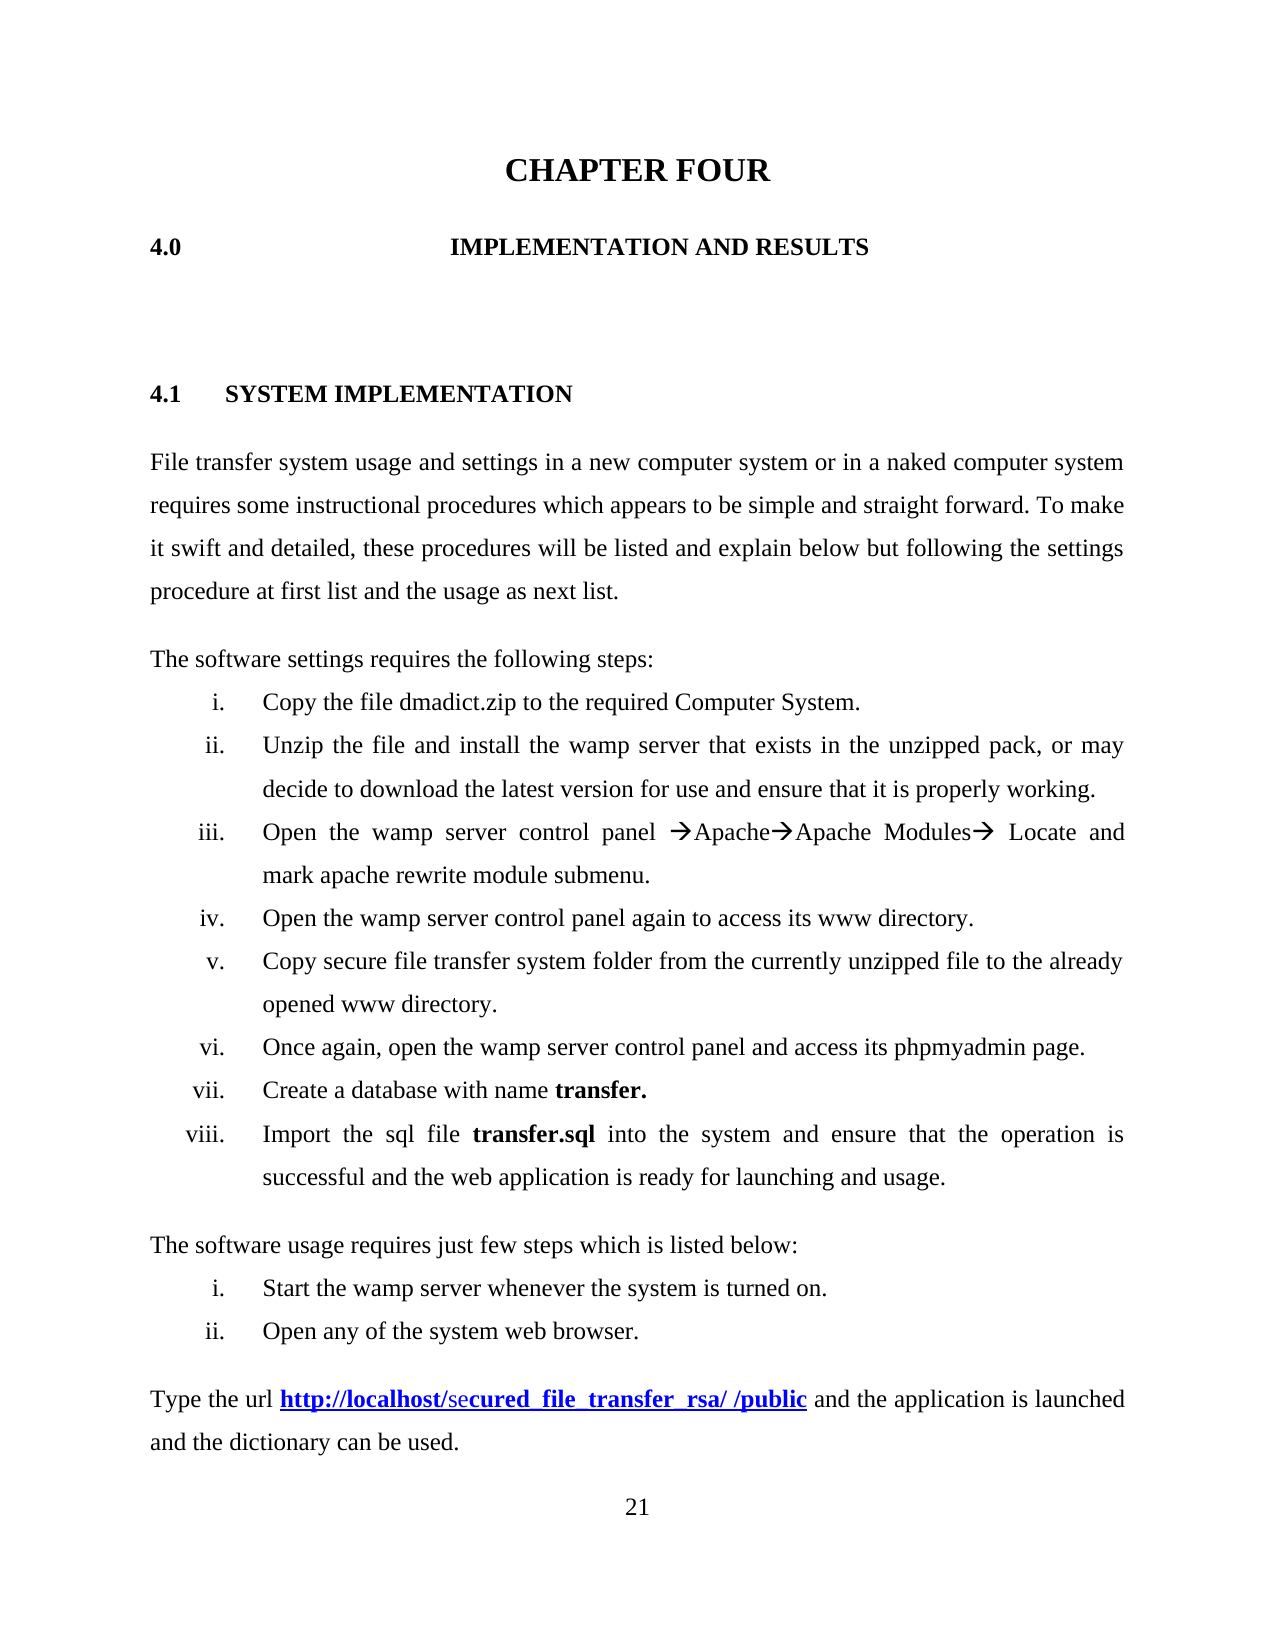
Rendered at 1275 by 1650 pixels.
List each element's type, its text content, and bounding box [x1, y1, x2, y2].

list Import the sql file transfer.sql into the system and ensure that the operation is successful and the web application is ready for launching and usage. [225, 1119, 1125, 1191]
subtitle 4.1 SYSTEM IMPLEMENTATION [150, 379, 1125, 407]
list Unzip the file and install the wamp server that exists in the unzipped pack, or may decide to download the latest version for use and ensure that it is properly working. [225, 731, 1125, 802]
list Copy secure file transfer system folder from the currently unzipped file to the already opened www directory. [225, 946, 1125, 1018]
subtitle CHAPTER FOUR [150, 150, 1125, 188]
list Once again, open the wamp server control panel and access its phpmyadmin page. [225, 1032, 1125, 1061]
text Type the url http://localhost/secured_file_transfer_rsa/ /public and the application is launched and the dictionary can be used. [150, 1384, 1125, 1456]
list Open the wamp server control panel ApacheApache Modules Locate and mark apache rewrite module submenu. [225, 817, 1125, 889]
subtitle 4.0 IMPLEMENTATION AND RESULTS [150, 232, 1125, 261]
list Open any of the system web browser. [225, 1316, 1125, 1345]
list Create a database with name transfer. [225, 1076, 1125, 1104]
text The software settings requires the following steps: [150, 644, 1125, 673]
list Copy the file dmadict.zip to the required Computer System. [225, 687, 1125, 716]
list Start the wamp server whenever the system is turned on. [225, 1273, 1125, 1302]
list Open the wamp server control panel again to access its www directory. [225, 903, 1125, 932]
text The software usage requires just few steps which is listed below: [150, 1230, 1125, 1259]
text File transfer system usage and settings in a new computer system or in a naked computer system requires some instructional procedures which appears to be simple and straight forward. To make it swift and detailed, these procedures will be listed and explain below but following the settings procedure at first list and the usage as next list. [150, 447, 1125, 605]
